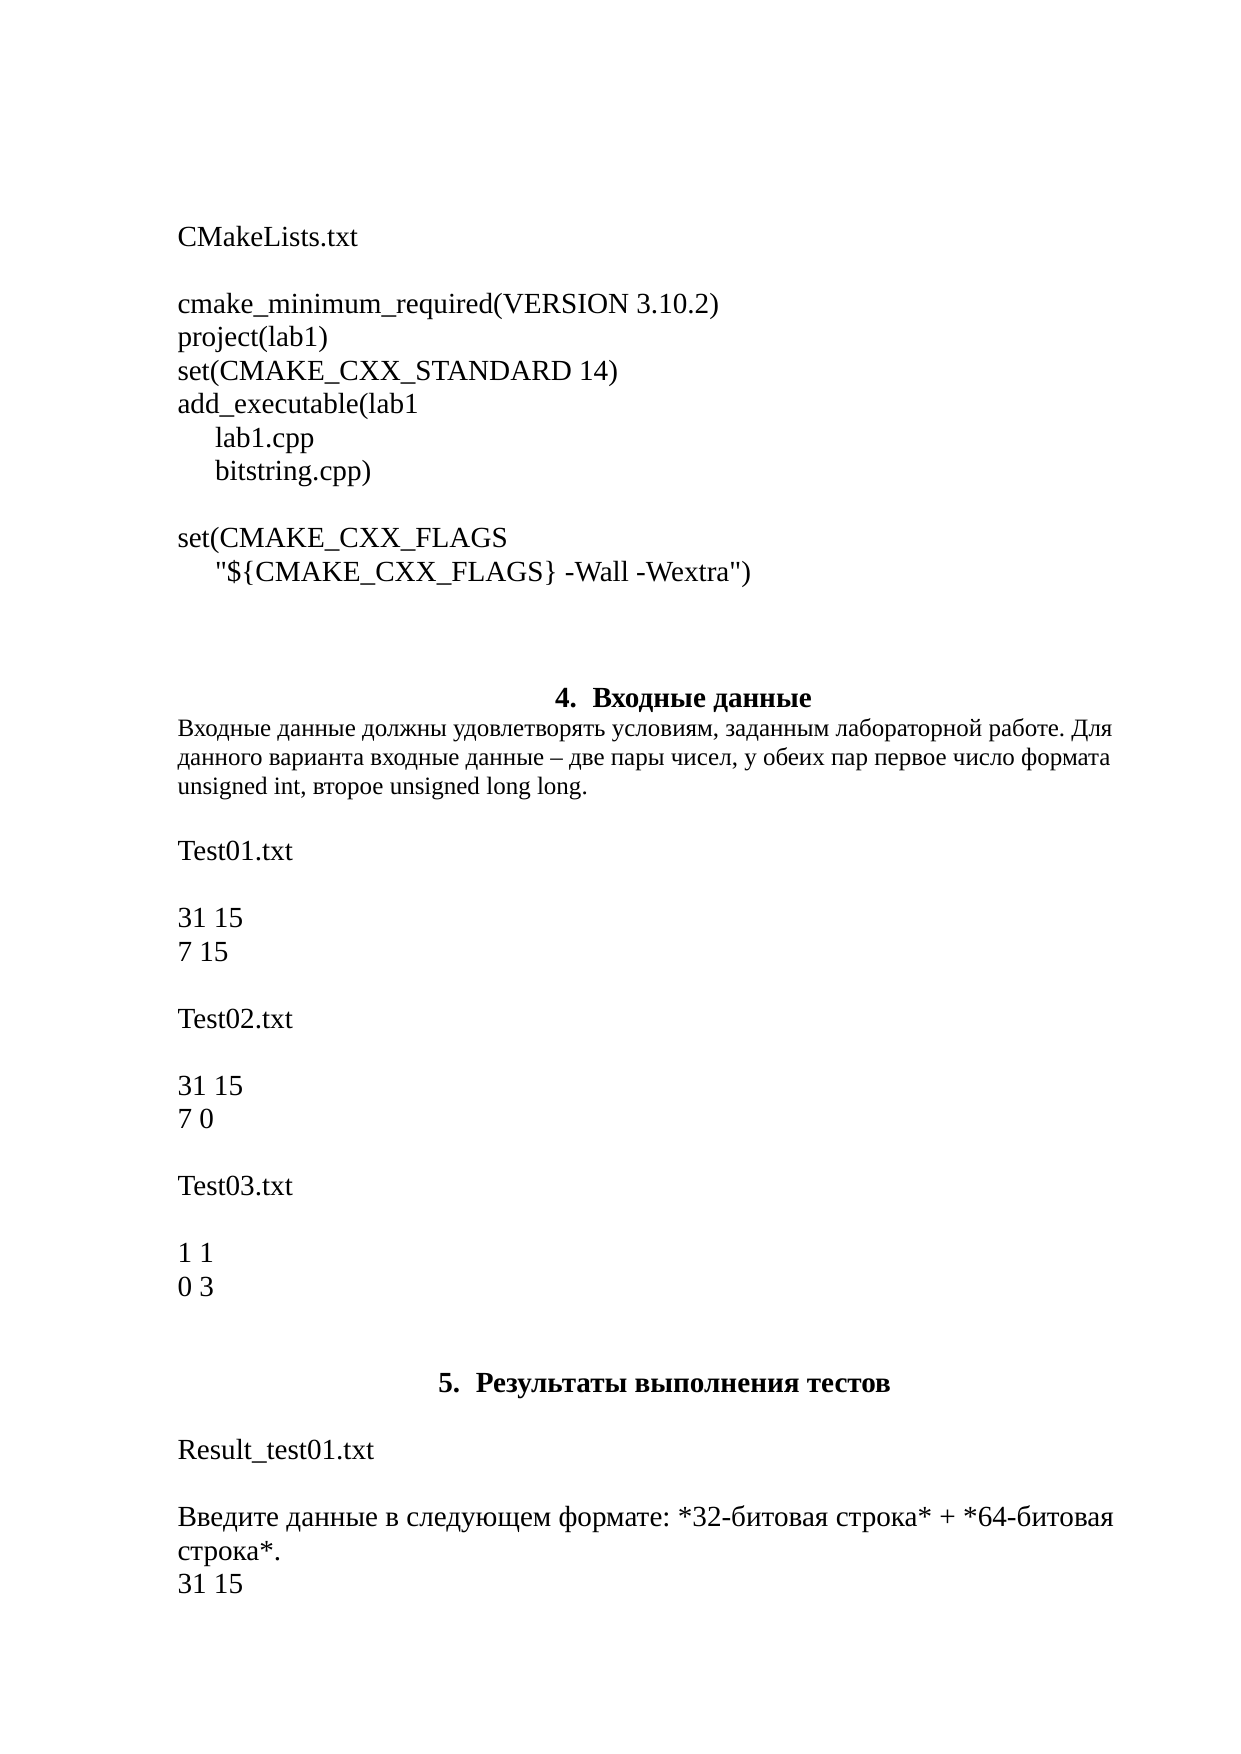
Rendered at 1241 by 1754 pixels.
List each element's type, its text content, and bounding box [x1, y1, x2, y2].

text 0 3 [177, 1269, 1152, 1303]
text Входные данные должны удовлетворять условиям, заданным лабораторной работе. Для данного варианта входные данные – две пары чисел, у обеих пар первое число формата unsigned int, второе unsigned long long. [177, 713, 1152, 799]
text Test01.txt [177, 833, 1152, 867]
text set(CMAKE_CXX_FLAGS [177, 521, 1152, 554]
text 31 15 [177, 1566, 1152, 1600]
text lab1.cpp [177, 420, 1152, 453]
text project(lab1) [177, 319, 1152, 353]
text Result_test01.txt [177, 1432, 1152, 1466]
text bitstring.cpp) [177, 453, 1152, 487]
text Введите данные в следующем формате: *32-битовая строка* + *64-битовая строка*. [177, 1499, 1152, 1566]
list Результаты выполнения тестов [177, 1365, 1152, 1398]
text 31 15 [177, 900, 1152, 934]
text Test02.txt [177, 1001, 1152, 1034]
text add_executable(lab1 [177, 386, 1152, 420]
text "${CMAKE_CXX_FLAGS} -Wall -Wextra") [177, 554, 1152, 588]
text 1 1 [177, 1236, 1152, 1269]
text CMakeLists.txt [177, 219, 1152, 252]
text cmake_minimum_required(VERSION 3.10.2) [177, 286, 1152, 319]
text set(CMAKE_CXX_STANDARD 14) [177, 353, 1152, 386]
subtitle Входные данные [215, 680, 1152, 713]
text 7 0 [177, 1101, 1152, 1135]
text 31 15 [177, 1068, 1152, 1101]
text Test03.txt [177, 1168, 1152, 1202]
text 7 15 [177, 934, 1152, 967]
